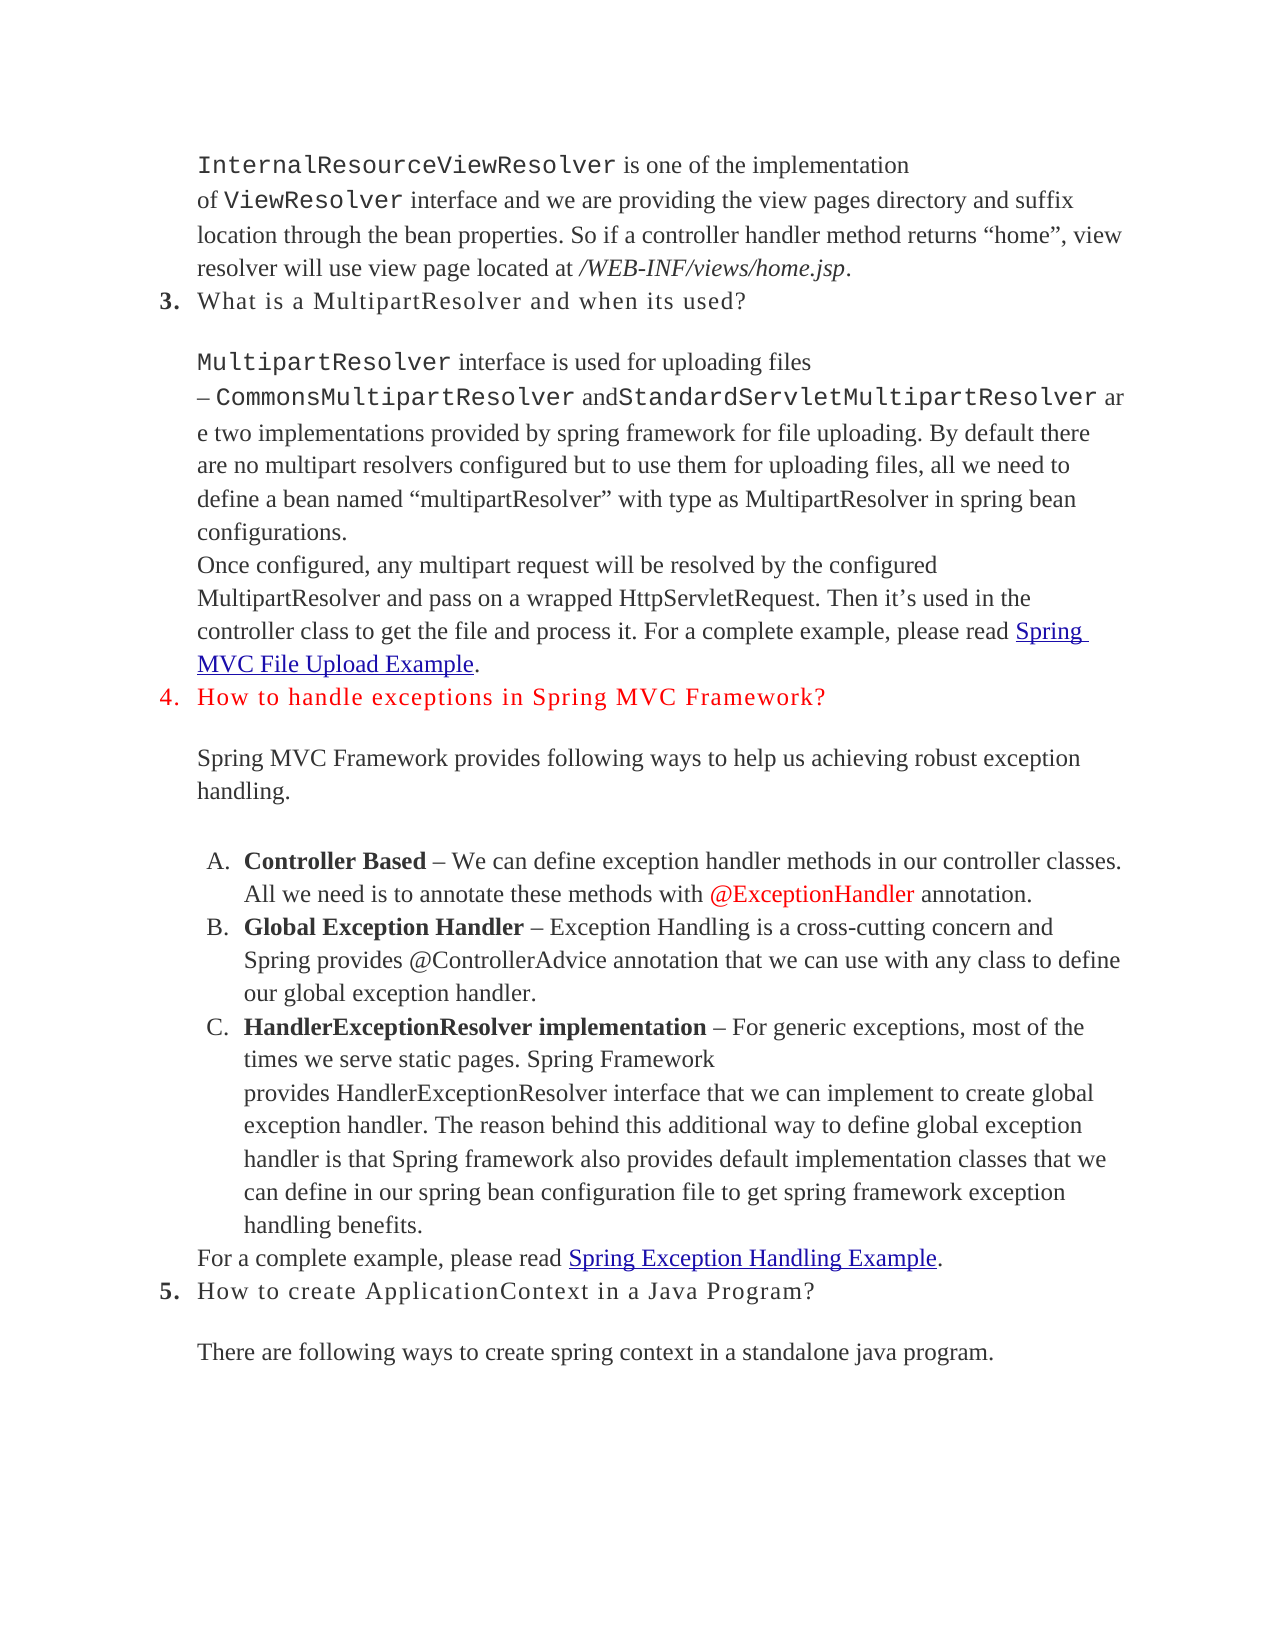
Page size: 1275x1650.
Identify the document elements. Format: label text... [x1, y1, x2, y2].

text InternalResourceViewResolver is one of the implementation of ViewResolver interface and we are providing the view pages directory and suffix location through the bean properties. So if a controller handler method returns “home”, view resolver will use view page located at /WEB-INF/views/home.jsp. [197, 150, 1125, 282]
subtitle What is a MultipartResolver and when its used? [159, 286, 1125, 315]
text Spring MVC Framework provides following ways to help us achieving robust exception handling. [197, 743, 1125, 805]
list Global Exception Handler – Exception Handling is a cross-cutting concern and Spring provides @ControllerAdvice annotation that we can use with any class to define our global exception handler. [206, 912, 1125, 1007]
subtitle How to create ApplicationContext in a Java Program? [159, 1276, 1125, 1304]
text Once configured, any multipart request will be resolved by the configured MultipartResolver and pass on a wrapped HttpServletRequest. Then it’s used in the controller class to get the file and process it. For a complete example, please read Spring MVC File Upload Example. [197, 550, 1125, 677]
text For a complete example, please read Spring Exception Handling Example. [197, 1243, 1125, 1271]
text There are following ways to create spring context in a standalone java program. [197, 1337, 1125, 1366]
subtitle How to handle exceptions in Spring MVC Framework? [159, 682, 1125, 711]
text MultipartResolver interface is used for uploading files – CommonsMultipartResolver andStandardServletMultipartResolver are two implementations provided by spring framework for file uploading. By default there are no multipart resolvers configured but to use them for uploading files, all we need to define a bean named “multipartResolver” with type as MultipartResolver in spring bean configurations. [197, 347, 1125, 545]
list Controller Based – We can define exception handler methods in our controller classes. All we need is to annotate these methods with @ExceptionHandler annotation. [206, 846, 1125, 908]
